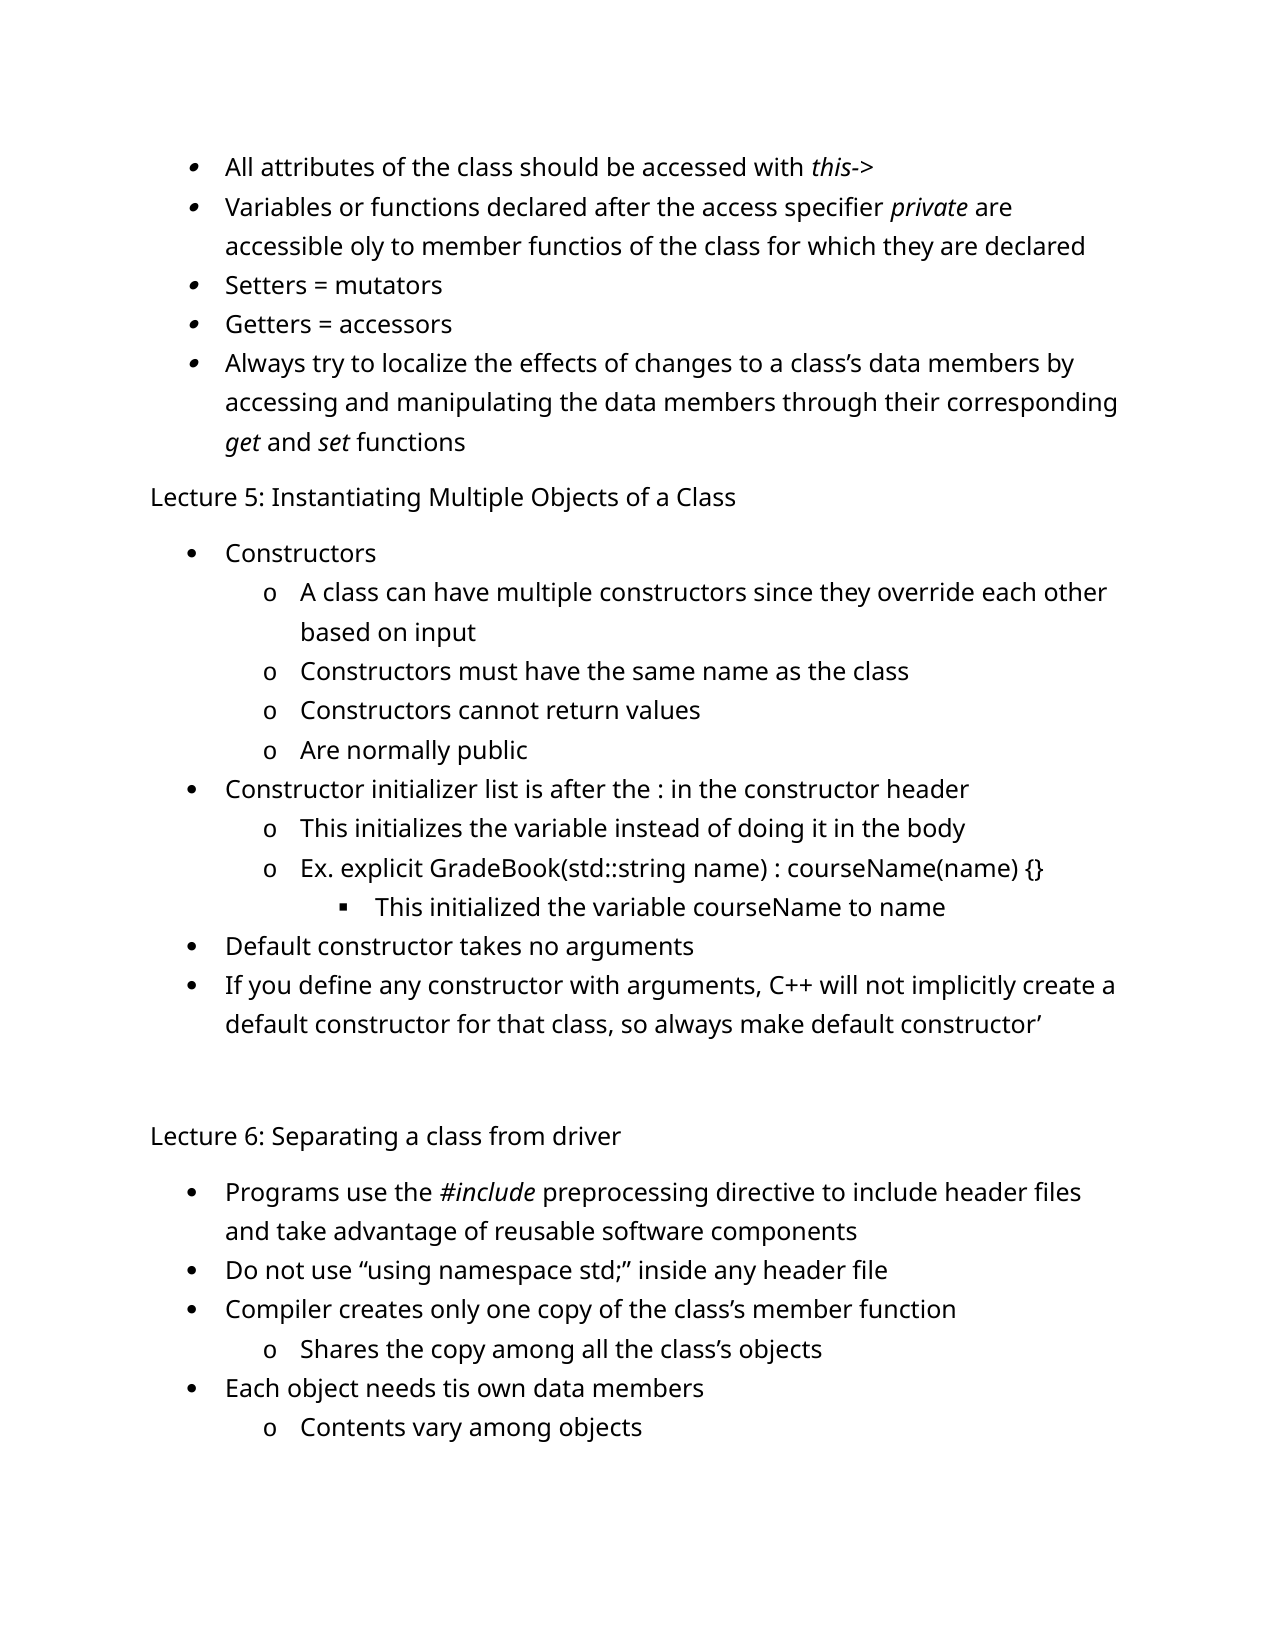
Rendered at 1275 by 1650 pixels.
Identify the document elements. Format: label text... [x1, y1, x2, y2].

list Getters = accessors [187, 307, 1125, 341]
list Are normally public [262, 732, 1125, 767]
list Constructor initializer list is after the : in the constructor header [187, 772, 1125, 806]
list This initialized the variable courseName to name [337, 889, 1125, 924]
list Constructors cannot return values [262, 693, 1125, 727]
list Each object needs tis own data members [187, 1371, 1125, 1405]
list Variables or functions declared after the access specifier private are accessible oly to member functios of the class for which they are declared [187, 189, 1125, 262]
list Constructors [187, 536, 1125, 570]
list If you define any constructor with arguments, C++ will not implicitly create a default constructor for that class, so always make default constructor’ [187, 968, 1125, 1041]
list Programs use the #include preprocessing directive to include header files and take advantage of reusable software components [187, 1174, 1125, 1248]
list All attributes of the class should be accessed with this-> [187, 150, 1125, 184]
list Constructors must have the same name as the class [262, 653, 1125, 688]
list Default constructor takes no arguments [187, 929, 1125, 963]
list A class can have multiple constructors since they override each other based on input [262, 575, 1125, 648]
list Always try to localize the effects of changes to a class’s data members by accessing and manipulating the data members through their corresponding get and set functions [187, 346, 1125, 458]
list Setters = mutators [187, 267, 1125, 302]
text Lecture 5: Instantiating Multiple Objects of a Class [150, 480, 1125, 514]
list Compiler creates only one copy of the class’s member function [187, 1292, 1125, 1326]
list Contents vary among objects [262, 1410, 1125, 1444]
list This initializes the variable instead of doing it in the body [262, 811, 1125, 845]
text Lecture 6: Separating a class from driver [150, 1119, 1125, 1153]
list Ex. explicit GradeBook(std::string name) : courseName(name) {} [262, 850, 1125, 884]
list Shares the copy among all the class’s objects [262, 1331, 1125, 1366]
list Do not use “using namespace std;” inside any header file [187, 1253, 1125, 1287]
